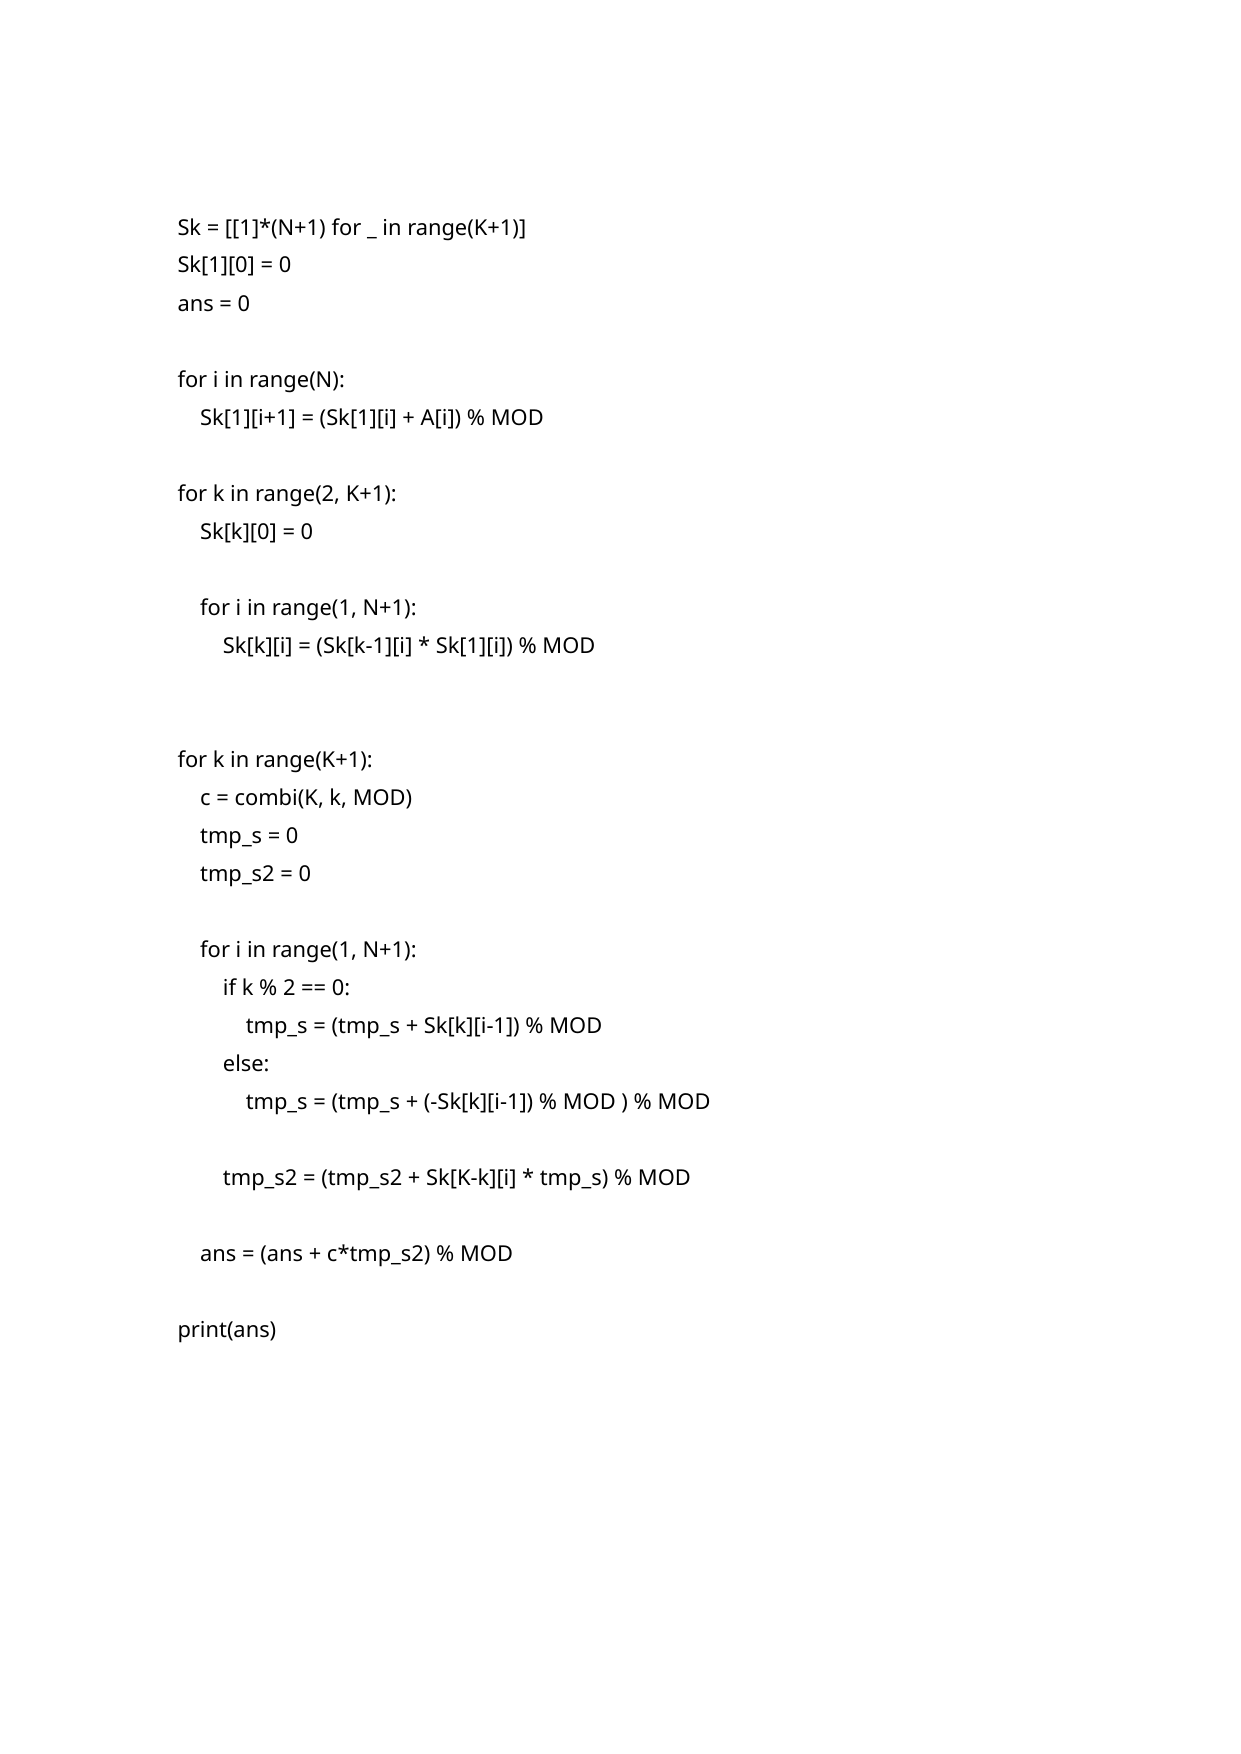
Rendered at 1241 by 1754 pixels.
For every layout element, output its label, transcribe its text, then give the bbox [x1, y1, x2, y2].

text Sk[k][i] = (Sk[k-1][i] * Sk[1][i]) % MOD [177, 626, 1048, 664]
text tmp_s = (tmp_s + Sk[k][i-1]) % MOD [177, 1006, 1048, 1044]
text else: [177, 1044, 1048, 1082]
text Sk[1][i+1] = (Sk[1][i] + A[i]) % MOD [177, 397, 1048, 436]
text for i in range(1, N+1): [177, 930, 1048, 968]
text tmp_s = (tmp_s + (-Sk[k][i-1]) % MOD ) % MOD [177, 1082, 1048, 1120]
text for k in range(K+1): [177, 740, 1048, 778]
text ans = (ans + c*tmp_s2) % MOD [177, 1234, 1048, 1272]
text for i in range(1, N+1): [177, 588, 1048, 626]
text c = combi(K, k, MOD) [177, 778, 1048, 816]
text Sk[1][0] = 0 [177, 245, 1048, 283]
text for k in range(2, K+1): [177, 473, 1048, 512]
text if k % 2 == 0: [177, 968, 1048, 1006]
text print(ans) [177, 1310, 1048, 1348]
text tmp_s2 = 0 [177, 854, 1048, 892]
text tmp_s = 0 [177, 816, 1048, 854]
text ans = 0 [177, 283, 1048, 321]
text Sk = [[1]*(N+1) for _ in range(K+1)] [177, 207, 1048, 245]
text tmp_s2 = (tmp_s2 + Sk[K-k][i] * tmp_s) % MOD [177, 1158, 1048, 1196]
text Sk[k][0] = 0 [177, 512, 1048, 549]
text for i in range(N): [177, 359, 1048, 397]
